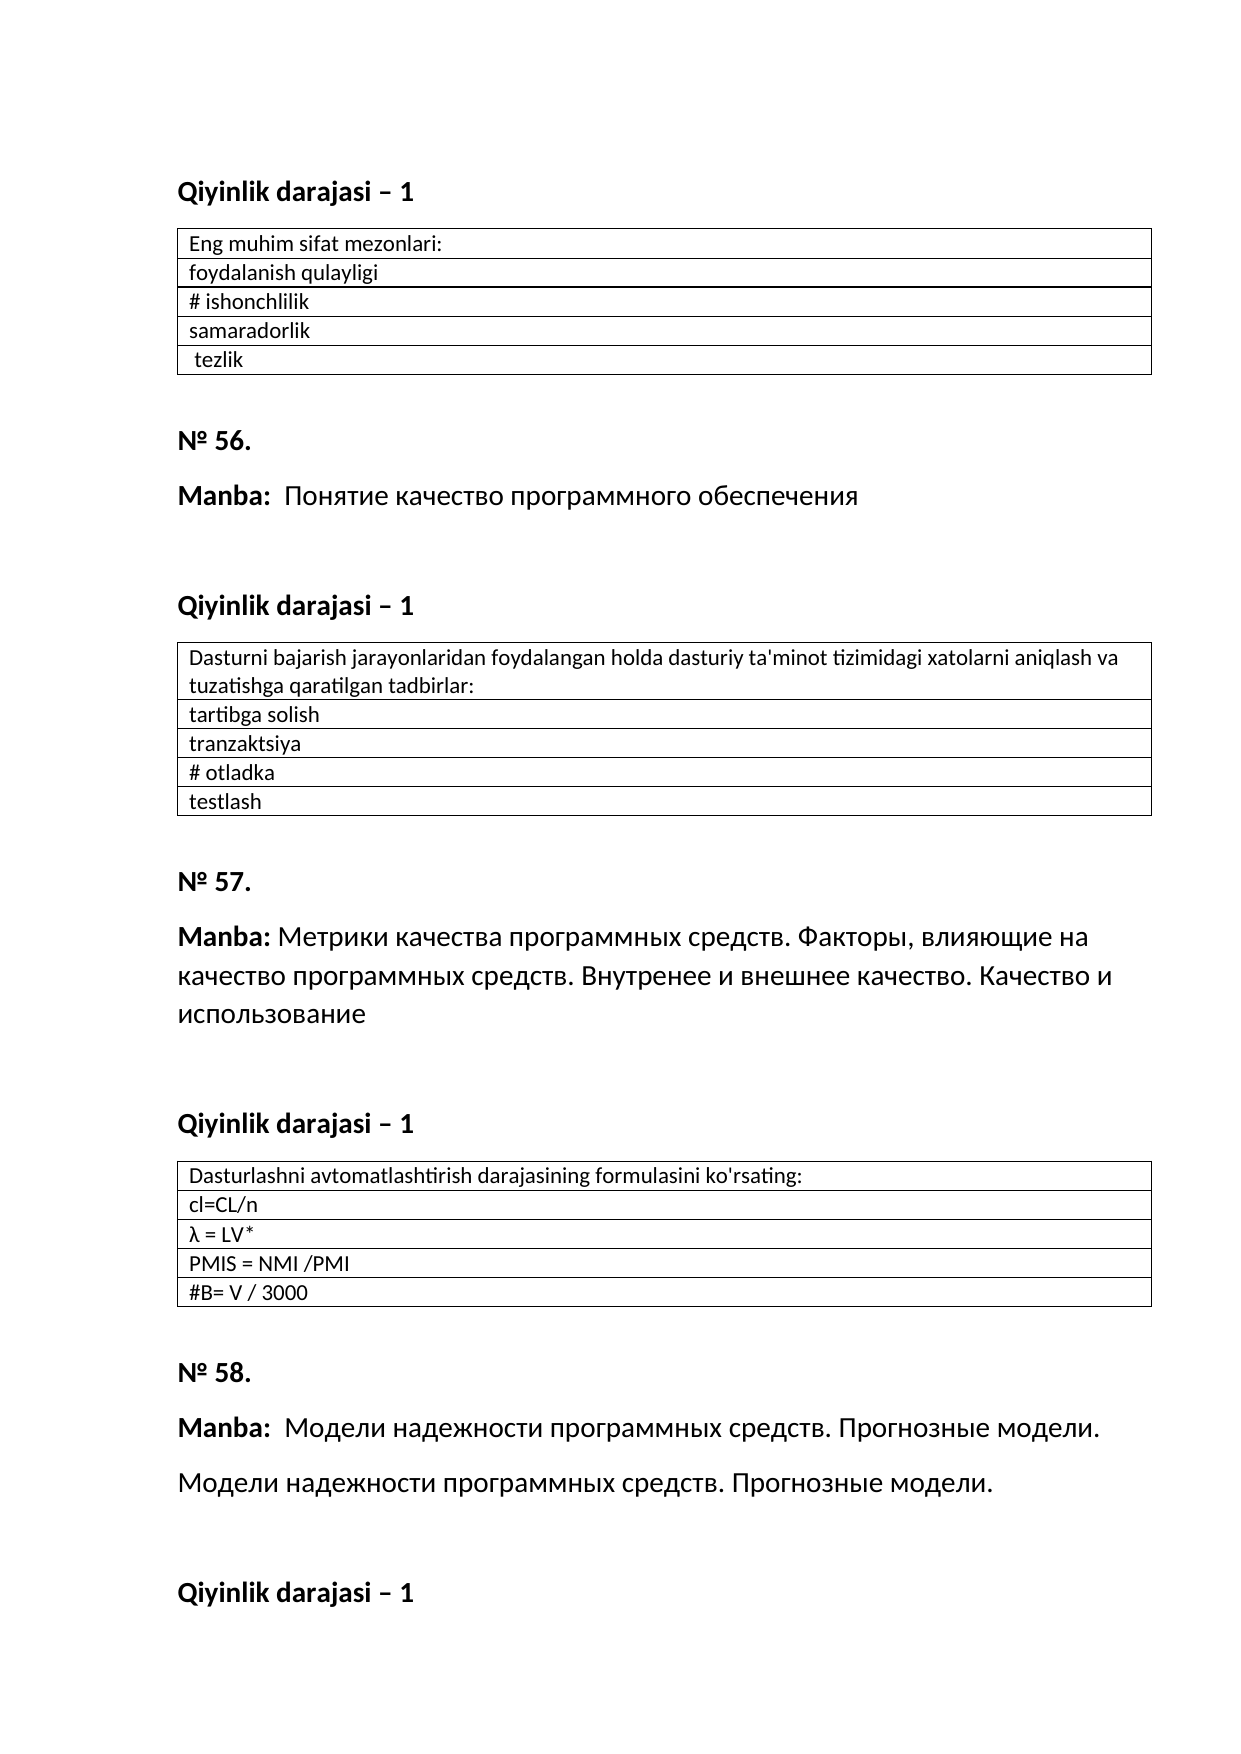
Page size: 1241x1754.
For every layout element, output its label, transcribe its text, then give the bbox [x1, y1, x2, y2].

text Manba: Модели надежности программных средств. Прогнозные модели. [177, 1409, 1152, 1444]
text Qiyinlik darajasi – 1 [177, 1105, 1152, 1141]
table_cell cl=CL/n [178, 1191, 1151, 1219]
table_cell tezlik [178, 346, 1151, 374]
text Модели надежности программных средств. Прогнозные модели. [177, 1464, 1152, 1499]
table_cell samaradorlik [178, 317, 1151, 344]
text Qiyinlik darajasi – 1 [177, 1574, 1152, 1610]
table_cell testlash [178, 787, 1151, 815]
text Manba: Метрики качества программных средств. Факторы, влияющие на качество программных средств. Внутренее и внешнее качество. Качество и использование [177, 918, 1152, 1031]
text № 57. [177, 863, 1152, 899]
table_cell tartibga solish [178, 700, 1151, 728]
table_header Eng muhim sifat mezonlari: [178, 229, 1151, 257]
table_cell λ = LV* [178, 1220, 1151, 1248]
text Qiyinlik darajasi – 1 [177, 587, 1152, 622]
table_cell # ishonchlilik [178, 288, 1151, 316]
text № 58. [177, 1354, 1152, 1389]
table_header Dasturlashni avtomatlashtirish darajasining formulasini ko'rsating: [178, 1162, 1151, 1189]
table_header Dasturni bajarish jarayonlaridan foydalangan holda dasturiy ta'minot tizimidagi xatolarni aniqlash va tuzatishga qaratilgan tadbirlar: [178, 643, 1151, 699]
table_cell # otladka [178, 758, 1151, 786]
text Manba: Понятие качество программного обеспечения [177, 477, 1152, 512]
table_cell #B= V / 3000 [178, 1278, 1151, 1306]
text Qiyinlik darajasi – 1 [177, 173, 1152, 209]
table_cell foydalanish qulayligi [178, 259, 1151, 286]
text № 56. [177, 422, 1152, 457]
table_cell tranzaktsiya [178, 729, 1151, 757]
table_cell PMIS = NMI /PMI [178, 1249, 1151, 1277]
